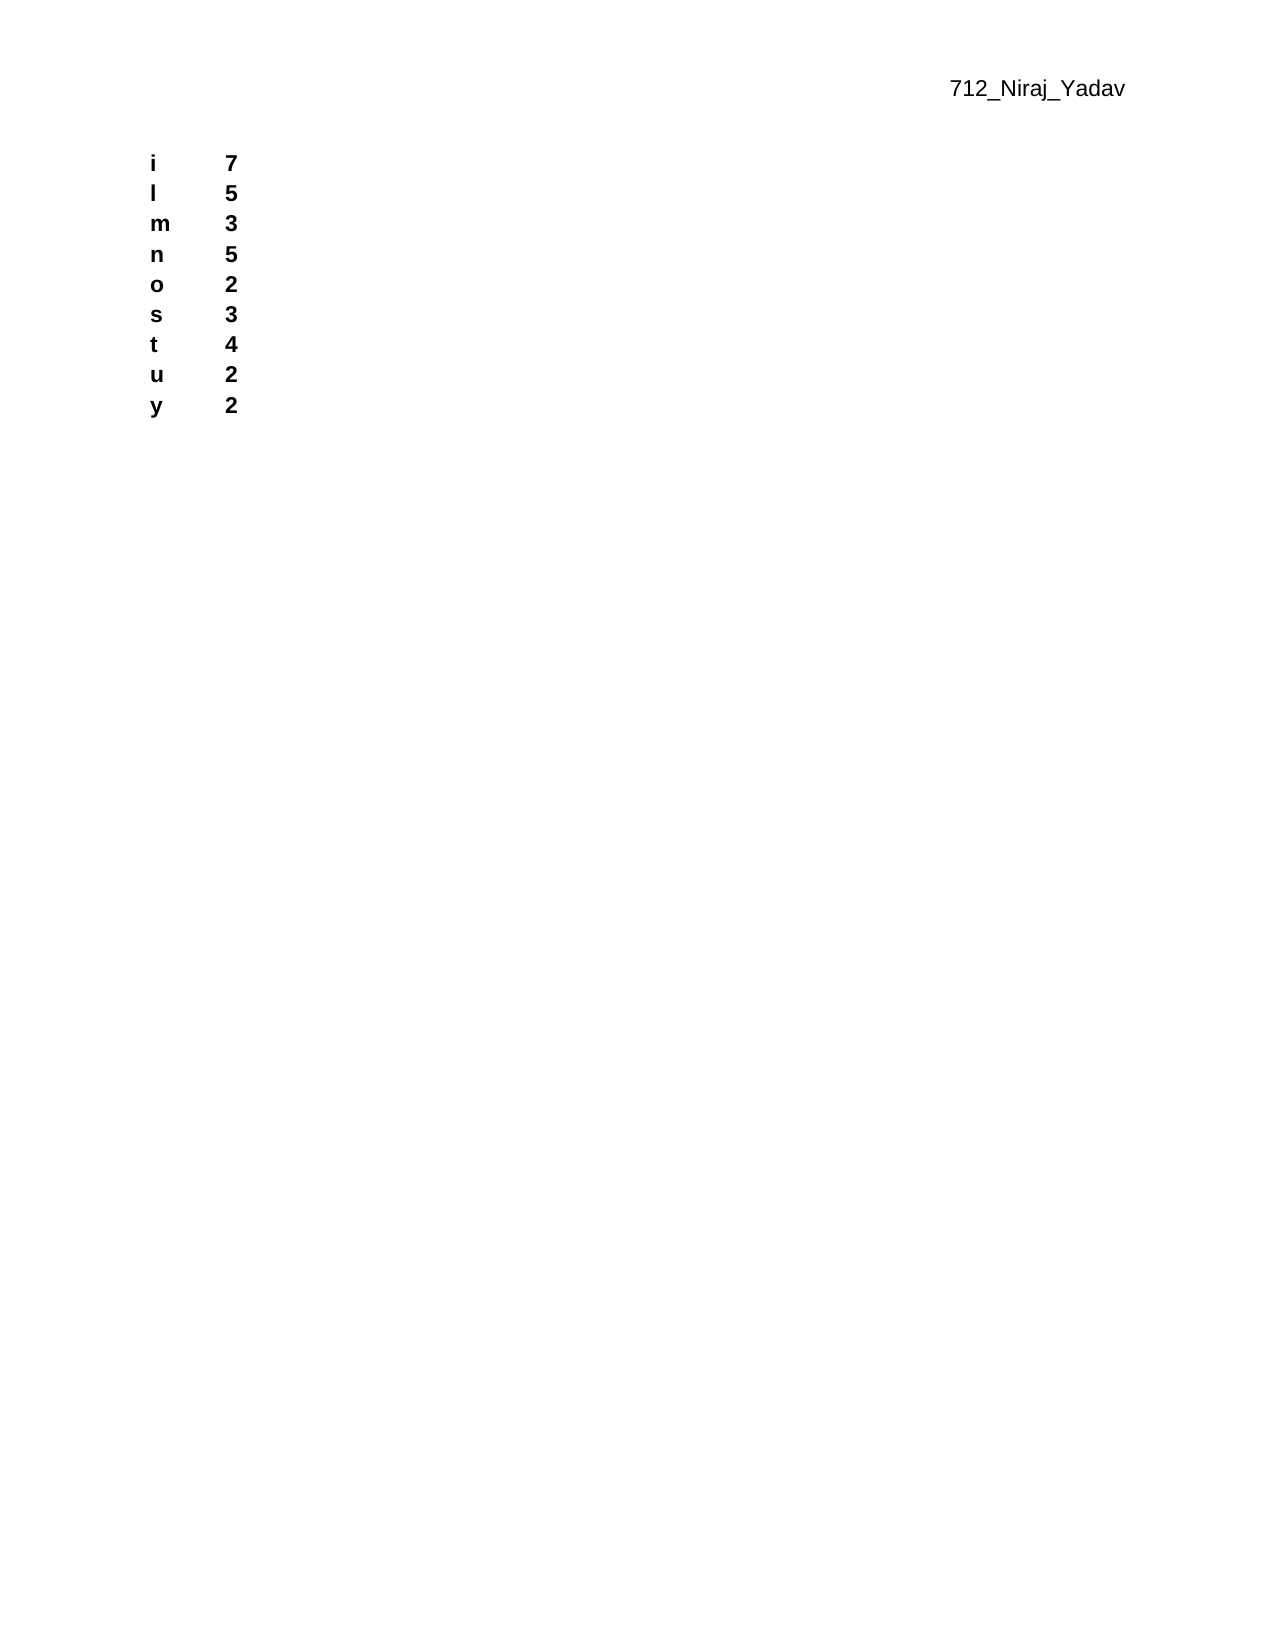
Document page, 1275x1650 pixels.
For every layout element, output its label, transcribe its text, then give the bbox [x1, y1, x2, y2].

text u 2 [150, 361, 1125, 388]
text s 3 [150, 301, 1125, 327]
text o 2 [150, 271, 1125, 297]
text i 7 [150, 150, 1125, 176]
text l 5 [150, 180, 1125, 207]
text y 2 [150, 392, 1125, 418]
text m 3 [150, 210, 1125, 237]
text t 4 [150, 331, 1125, 358]
text n 5 [150, 241, 1125, 267]
